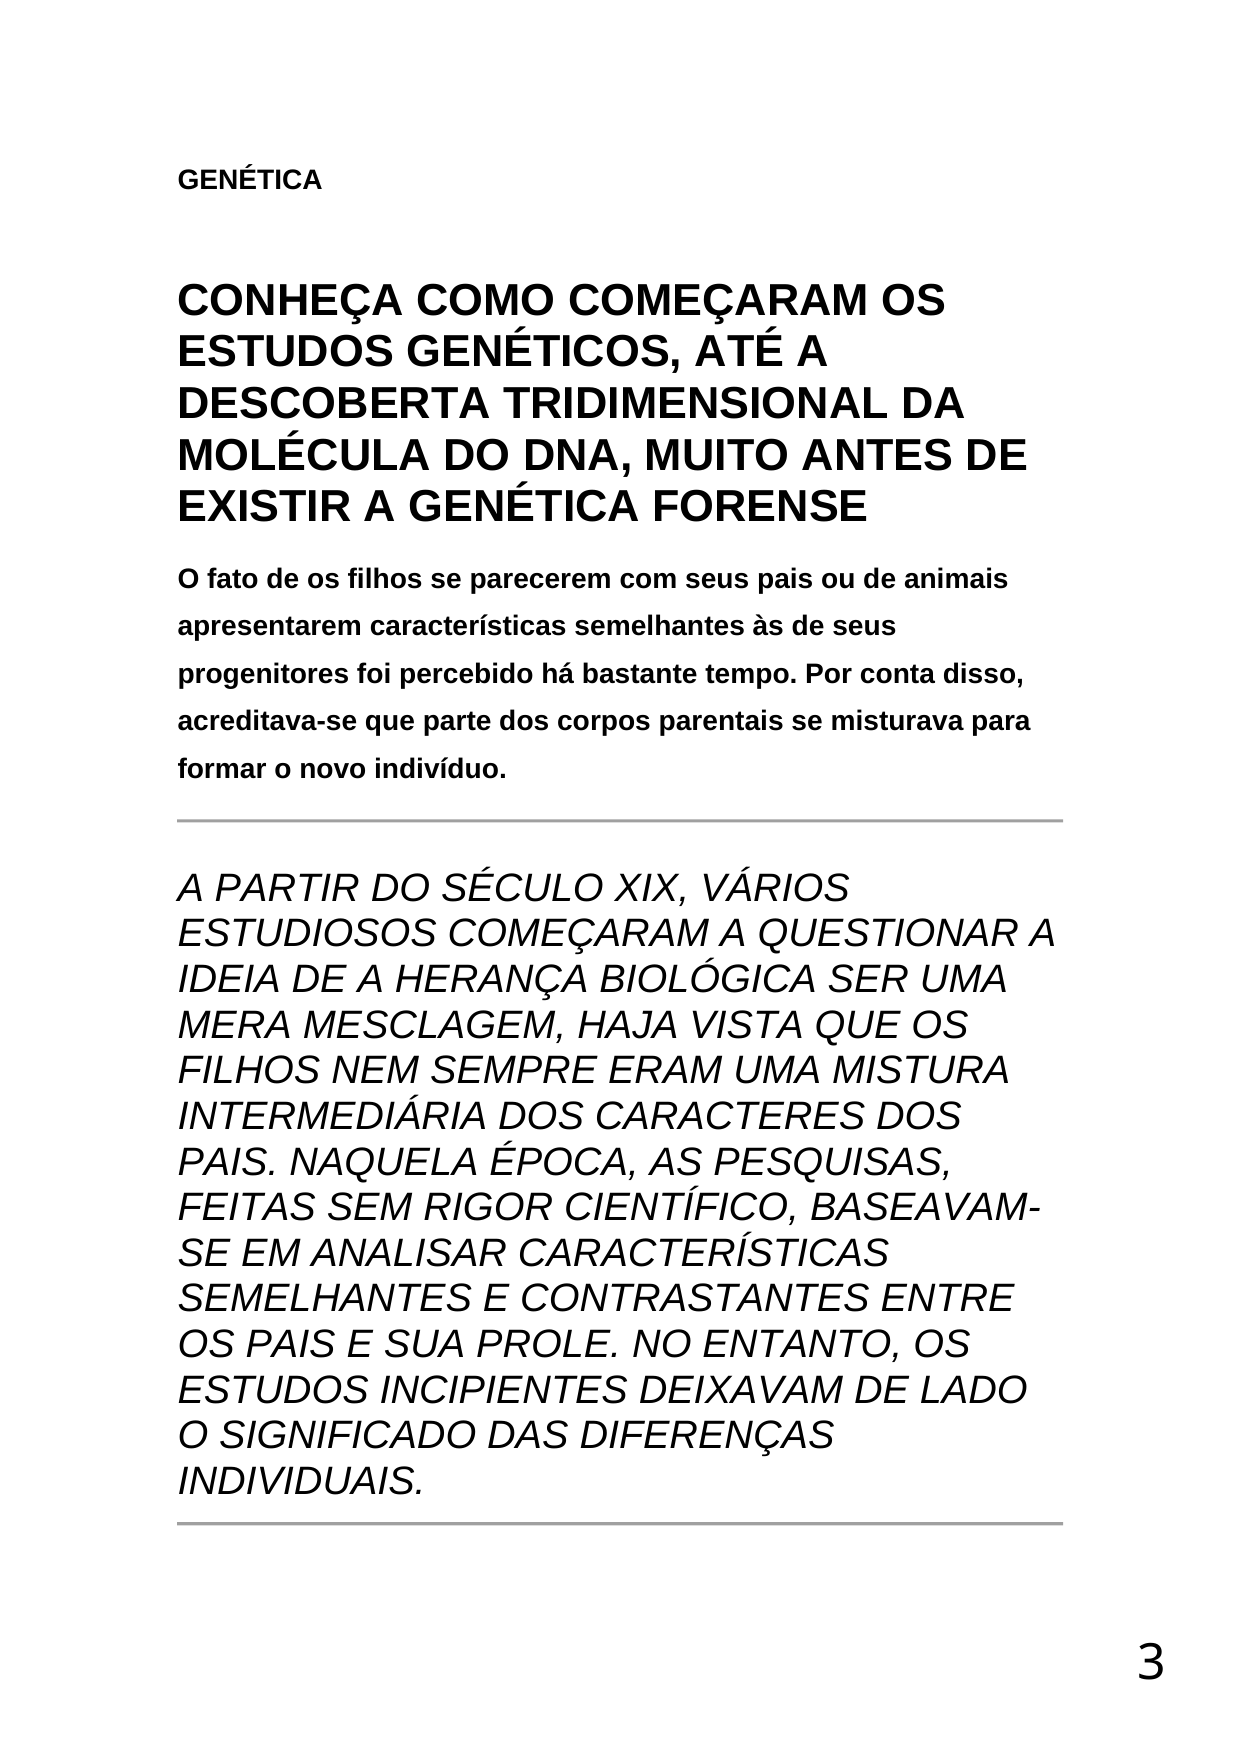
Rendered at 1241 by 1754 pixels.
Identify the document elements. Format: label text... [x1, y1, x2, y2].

text O fato de os filhos se parecerem com seus pais ou de animais apresentarem características semelhantes às de seus progenitores foi percebido há bastante tempo. Por conta disso, acreditava-se que parte dos corpos parentais se misturava para formar o novo indivíduo. [177, 547, 1063, 784]
subtitle CONHEÇA COMO COMEÇARAM OS ESTUDOS GENÉTICOS, ATÉ A DESCOBERTA TRIDIMENSIONAL DA MOLÉCULA DO DNA, MUITO ANTES DE EXISTIR A GENÉTICA FORENSE [177, 273, 1063, 531]
text GENÉTICA [177, 148, 1063, 195]
subtitle A PARTIR DO SÉCULO XIX, VÁRIOS ESTUDIOSOS COMEÇARAM A QUESTIONAR A IDEIA DE A HERANÇA BIOLÓGICA SER UMA MERA MESCLAGEM, HAJA VISTA QUE OS FILHOS NEM SEMPRE ERAM UMA MISTURA INTERMEDIÁRIA DOS CARACTERES DOS PAIS. NAQUELA ÉPOCA, AS PESQUISAS, FEITAS SEM RIGOR CIENTÍFICO, BASEAVAM-SE EM ANALISAR CARACTERÍSTICAS SEMELHANTES E CONTRASTANTES ENTRE OS PAIS E SUA PROLE. NO ENTANTO, OS ESTUDOS INCIPIENTES DEIXAVAM DE LADO O SIGNIFICADO DAS DIFERENÇAS INDIVIDUAIS. [177, 864, 1063, 1503]
